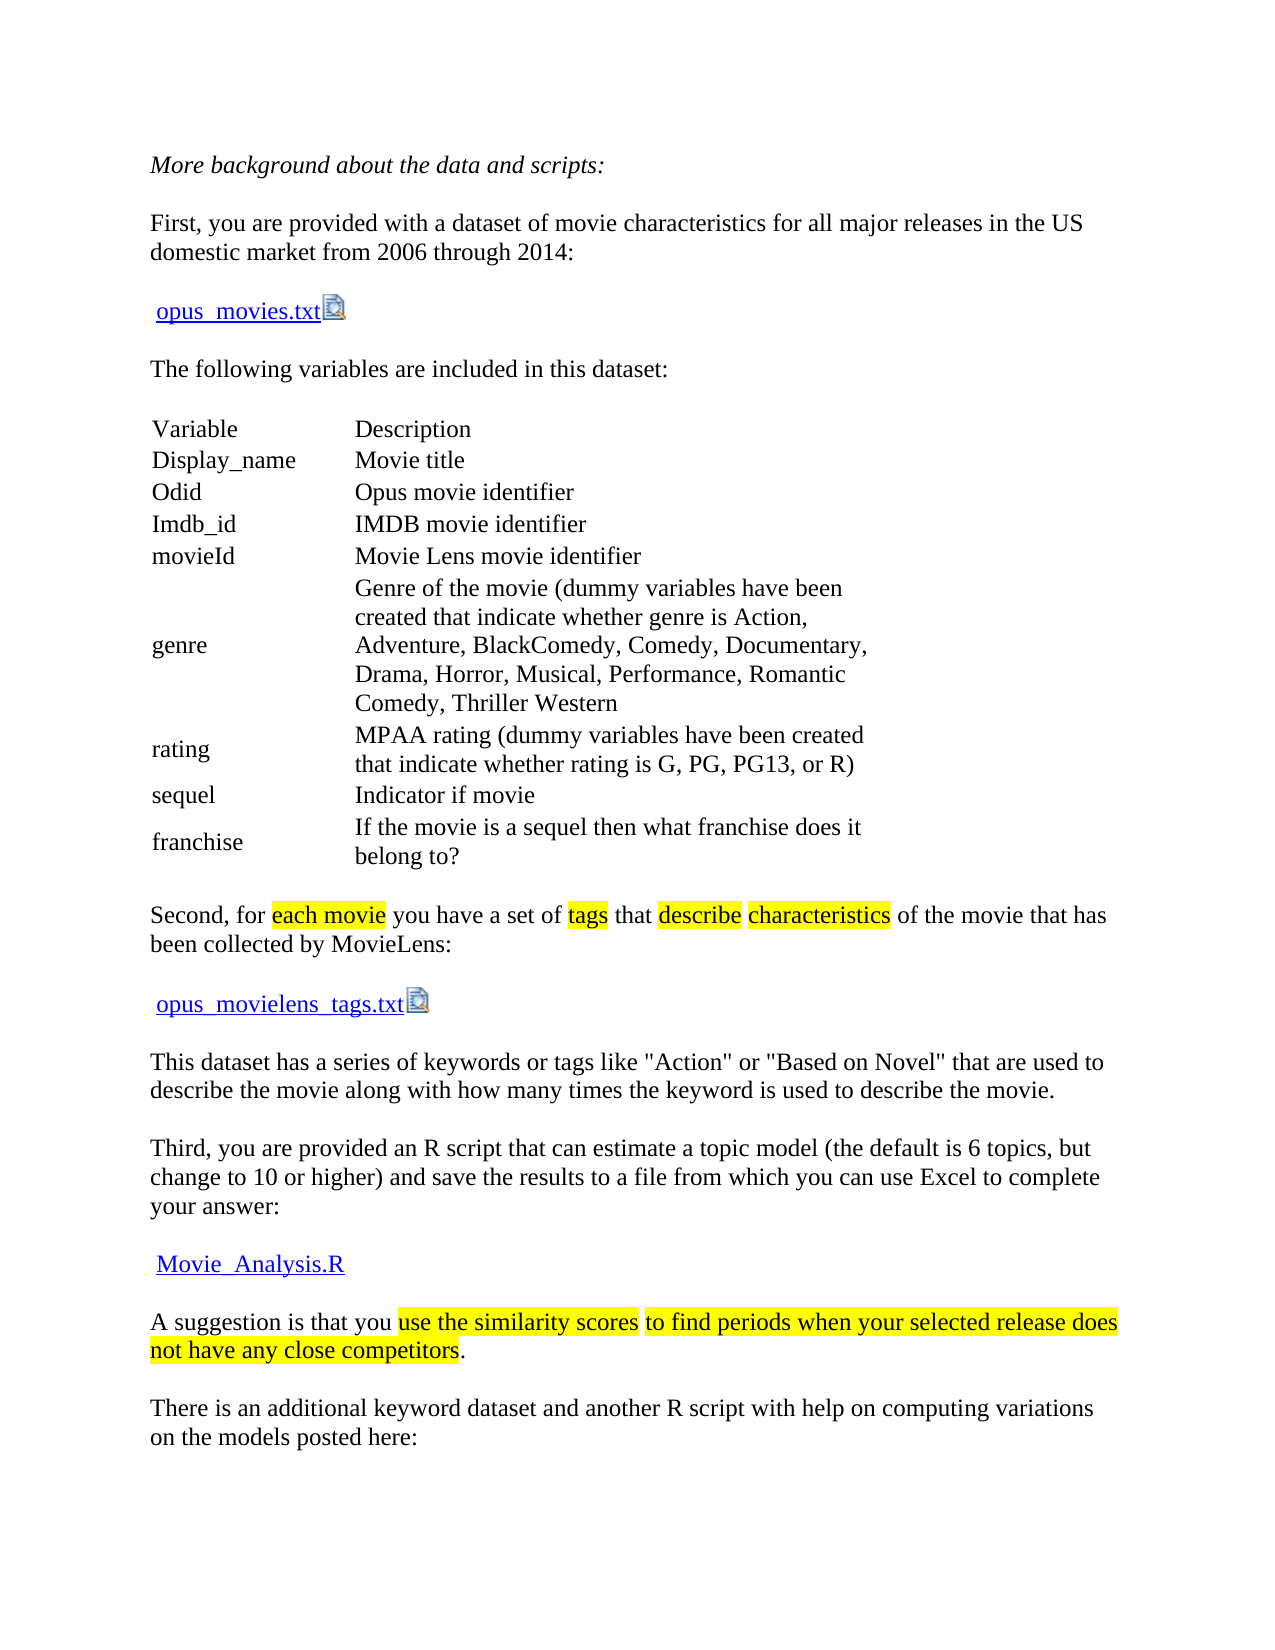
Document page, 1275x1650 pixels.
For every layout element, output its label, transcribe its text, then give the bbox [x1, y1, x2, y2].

table_cell Movie title [353, 444, 908, 476]
table_cell Opus movie identifier [353, 476, 908, 508]
text First, you are provided with a dataset of movie characteristics for all major releases in the US domestic market from 2006 through 2014: [150, 208, 1125, 265]
text More background about the data and scripts: [150, 150, 1125, 179]
table_cell Odid [150, 476, 353, 508]
table_cell Genre of the movie (dummy variables have been created that indicate whether genre is Action, Adventure, BlackComedy, Comedy, Documentary, Drama, Horror, Musical, Performance, Romantic Comedy, Thriller Western [353, 571, 908, 718]
table_cell Indicator if movie [353, 779, 908, 811]
table_cell sequel [150, 779, 353, 811]
text opus_movies.txt [150, 294, 1125, 325]
table_cell MPAA rating (dummy variables have been created that indicate whether rating is G, PG, PG13, or R) [353, 718, 908, 779]
table_cell genre [150, 571, 353, 718]
table_cell movieId [150, 540, 353, 571]
picture [320, 294, 346, 320]
table_header Variable [150, 412, 353, 444]
text Second, for each movie you have a set of tags that describe characteristics of the movie that has been collected by MovieLens: [150, 901, 1125, 958]
table_cell Movie Lens movie identifier [353, 540, 908, 571]
table_cell rating [150, 718, 353, 779]
table_cell If the movie is a sequel then what franchise does it belong to? [353, 811, 908, 871]
table_cell franchise [150, 811, 353, 871]
table_cell IMDB movie identifier [353, 508, 908, 539]
text There is an additional keyword dataset and another R script with help on computing variations on the models posted here: [150, 1393, 1125, 1451]
text This dataset has a series of keywords or tags like "Action" or "Based on Novel" that are used to describe the movie along with how many times the keyword is used to describe the movie. [150, 1047, 1125, 1104]
text Third, you are provided an R script that can estimate a topic model (the default is 6 topics, but change to 10 or higher) and save the results to a file from which you can use Excel to complete your answer: [150, 1133, 1125, 1220]
table_cell Imdb_id [150, 508, 353, 539]
text The following variables are included in this dataset: [150, 354, 1125, 383]
text opus_movielens_tags.txt [150, 987, 1125, 1018]
table_header Description [353, 412, 908, 444]
text Movie_Analysis.R [150, 1249, 1125, 1278]
picture [404, 987, 430, 1013]
text A suggestion is that you use the similarity scores to find periods when your selected release does not have any close competitors. [459, 1307, 1125, 1364]
table_cell Display_name [150, 444, 353, 476]
